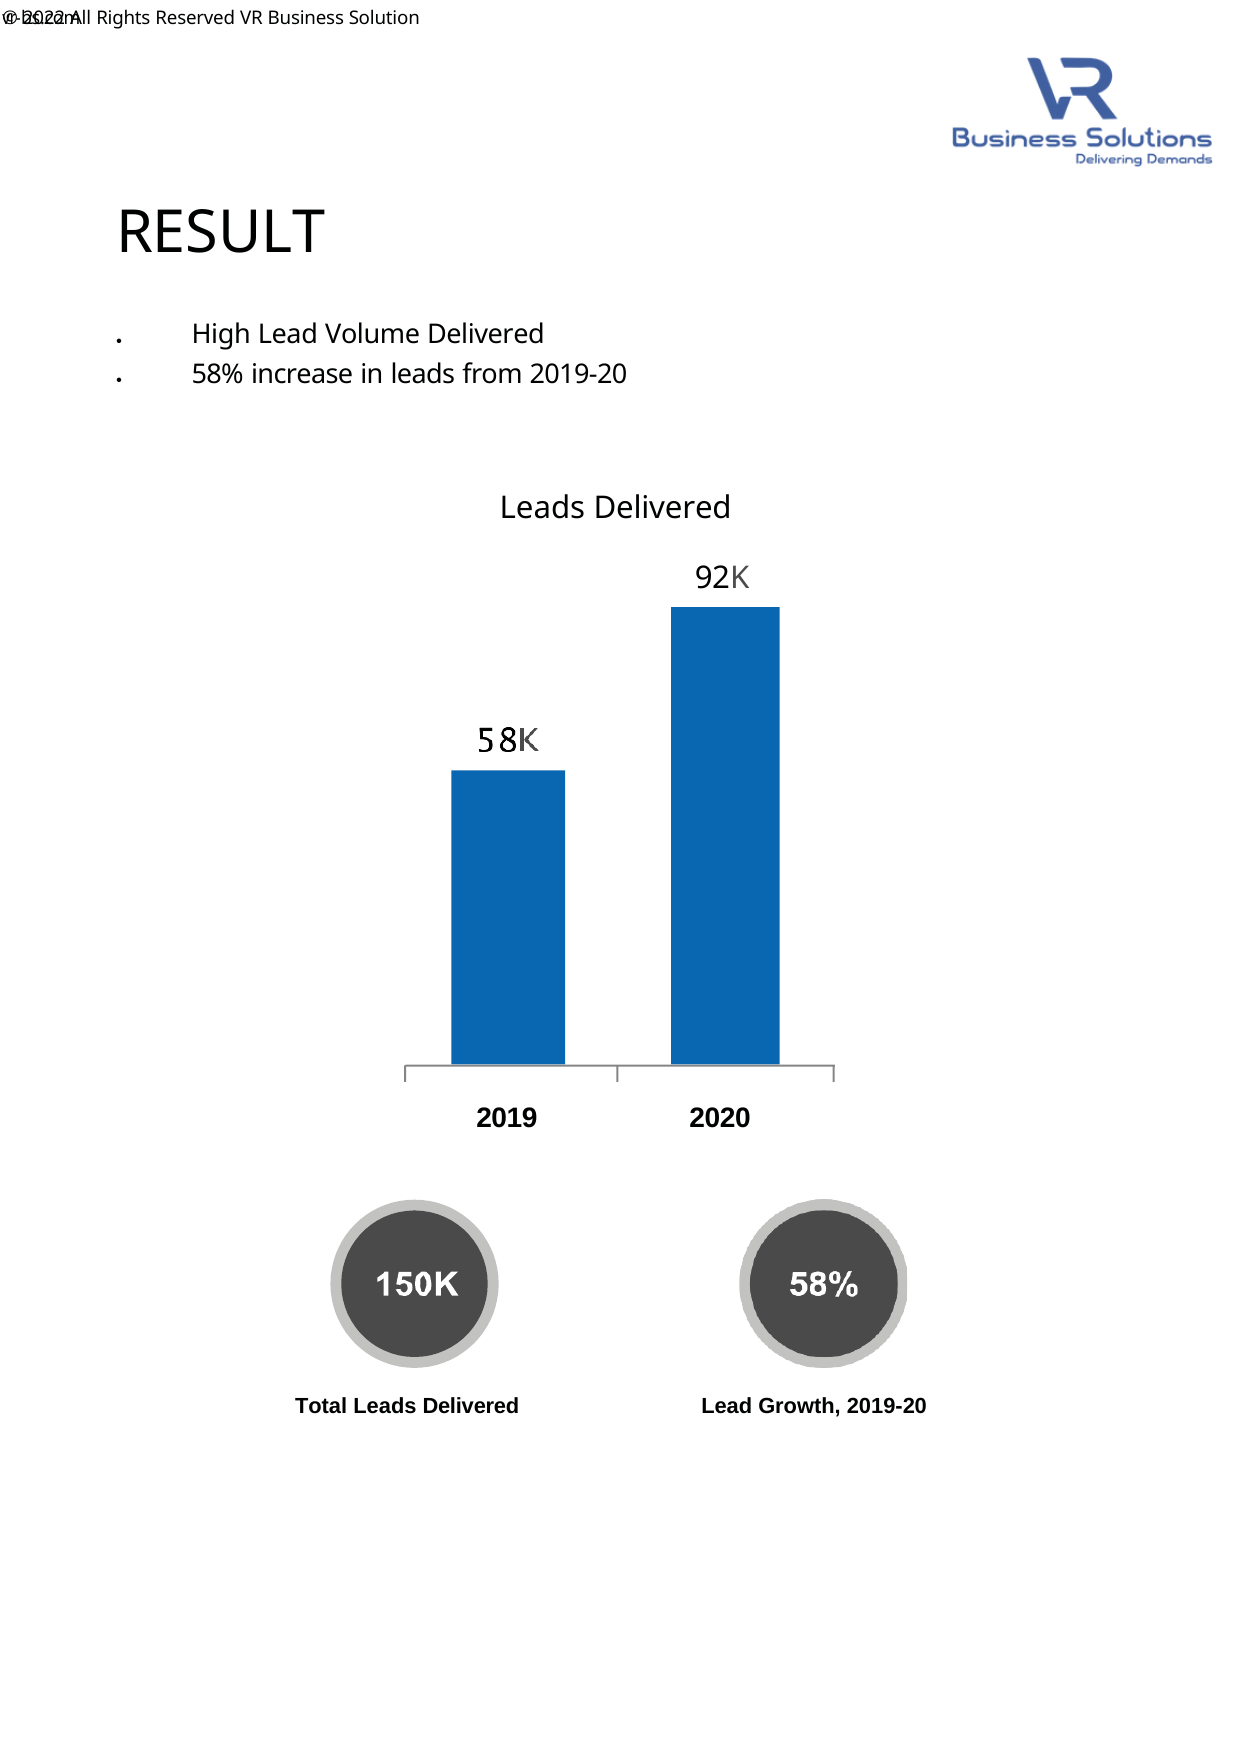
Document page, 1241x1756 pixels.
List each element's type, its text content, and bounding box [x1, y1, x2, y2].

picture [479, 727, 516, 752]
list 58% increase in leads from 2019-20 [116, 354, 1240, 391]
picture [923, 0, 1241, 225]
picture [739, 1199, 908, 1368]
text Total Leads Delivered Lead Growth, 2019-20 [0, 1222, 1222, 1418]
text 2019 2020 [0, 623, 1227, 1133]
text 92K [217, 555, 1227, 598]
text Leads Delivered [0, 485, 1231, 527]
list High Lead Volume Delivered [116, 315, 1240, 352]
picture [520, 728, 539, 751]
subtitle RESULT [116, 188, 1240, 269]
